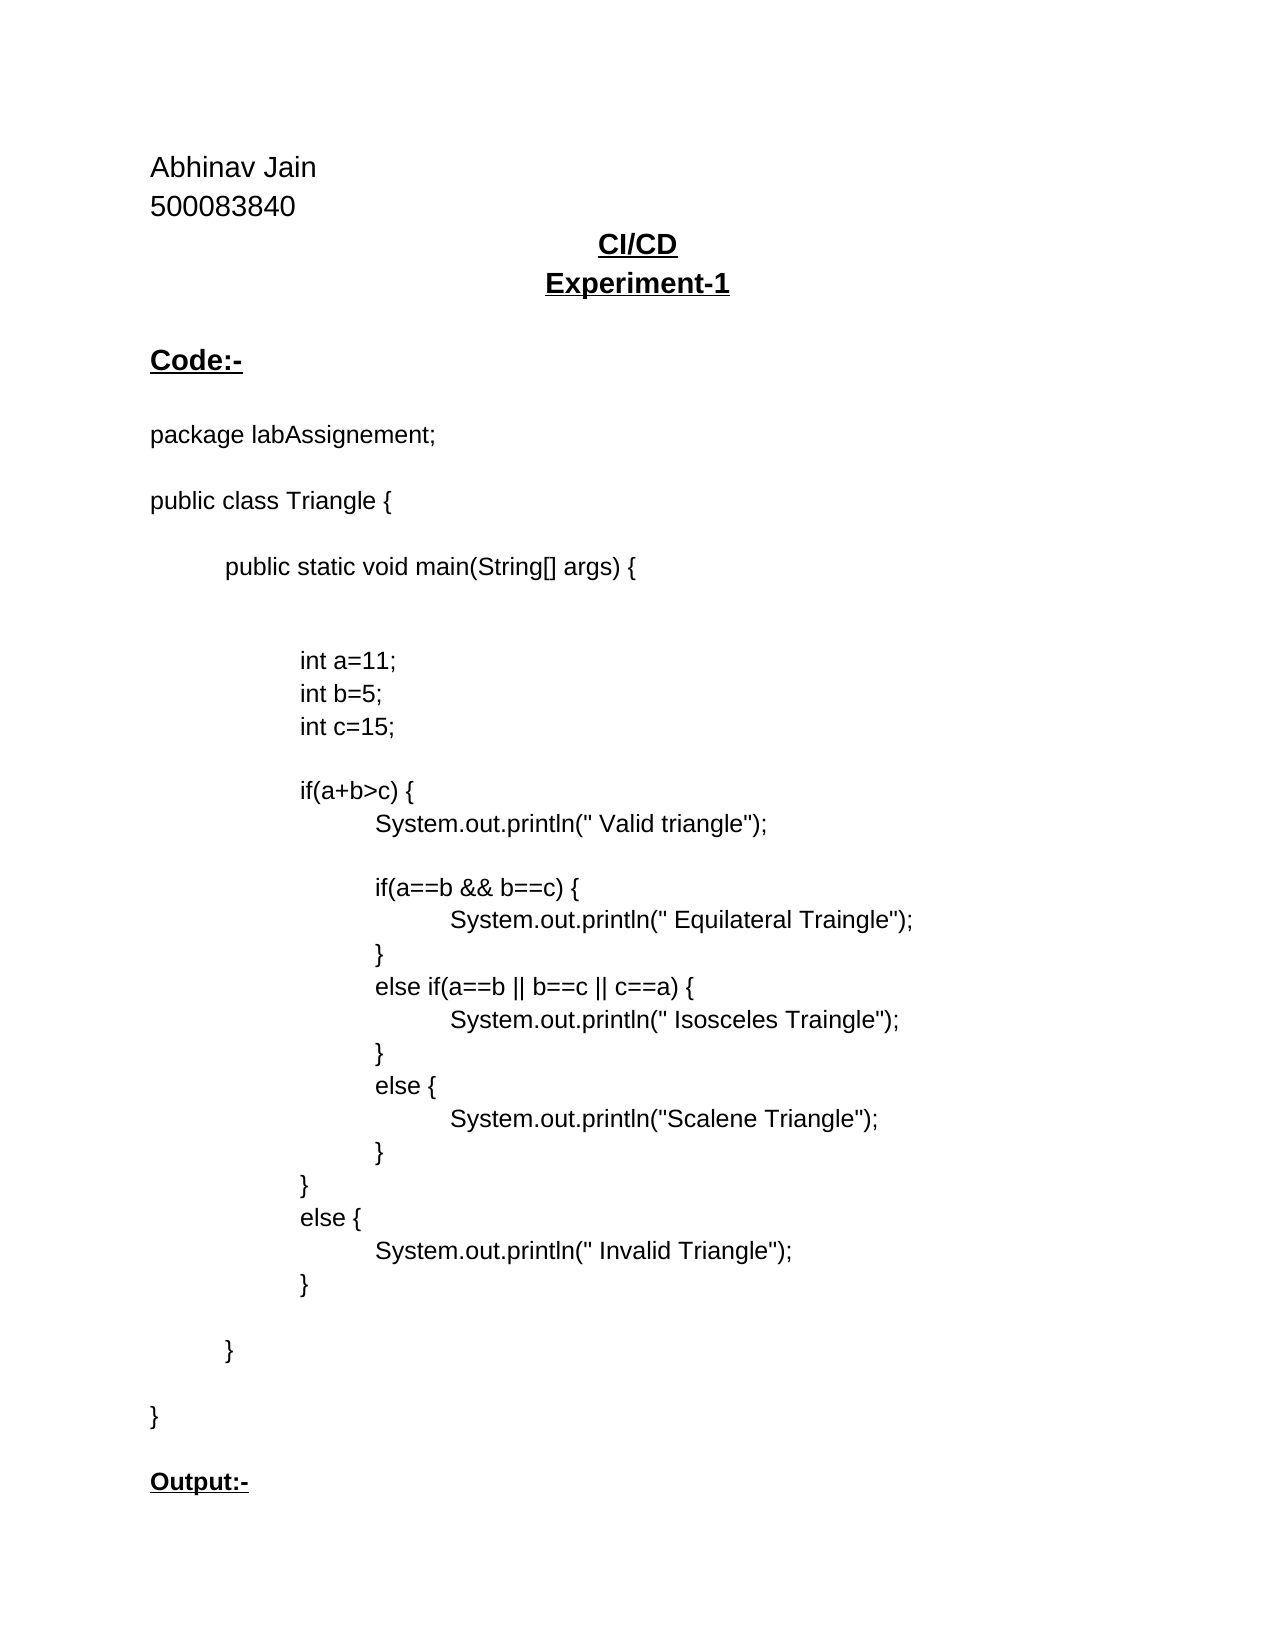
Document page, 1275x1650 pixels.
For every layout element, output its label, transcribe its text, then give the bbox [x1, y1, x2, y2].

text } [150, 938, 1125, 967]
text if(a+b>c) { [150, 776, 1125, 804]
text System.out.println(" Valid triangle"); [150, 809, 1125, 838]
text 500083840 [150, 188, 1125, 222]
text } [150, 1137, 1125, 1165]
text int a=11; [150, 646, 1125, 675]
text Abhinav Jain [150, 150, 1125, 183]
text else if(a==b || b==c || c==a) { [150, 972, 1125, 1000]
text System.out.println(" Isosceles Traingle"); [150, 1004, 1125, 1033]
text public static void main(String[] args) { [150, 552, 1125, 581]
text if(a==b && b==c) { [150, 872, 1125, 901]
text } [150, 1269, 1125, 1297]
text } [150, 1401, 1125, 1429]
text System.out.println(" Invalid Triangle"); [150, 1236, 1125, 1264]
text int c=15; [150, 712, 1125, 741]
text System.out.println("Scalene Triangle"); [150, 1104, 1125, 1132]
text } [150, 1038, 1125, 1066]
text public class Triangle { [150, 486, 1125, 514]
text else { [150, 1071, 1125, 1099]
text CI/CD [150, 227, 1125, 261]
text package labAssignement; [150, 420, 1125, 448]
text Experiment-1 [150, 266, 1125, 299]
text else { [150, 1203, 1125, 1231]
text System.out.println(" Equilateral Traingle"); [150, 906, 1125, 934]
text Code:- [150, 343, 1125, 376]
text } [150, 1170, 1125, 1198]
text Output:- [150, 1467, 1125, 1496]
text int b=5; [150, 679, 1125, 708]
text } [150, 1335, 1125, 1363]
